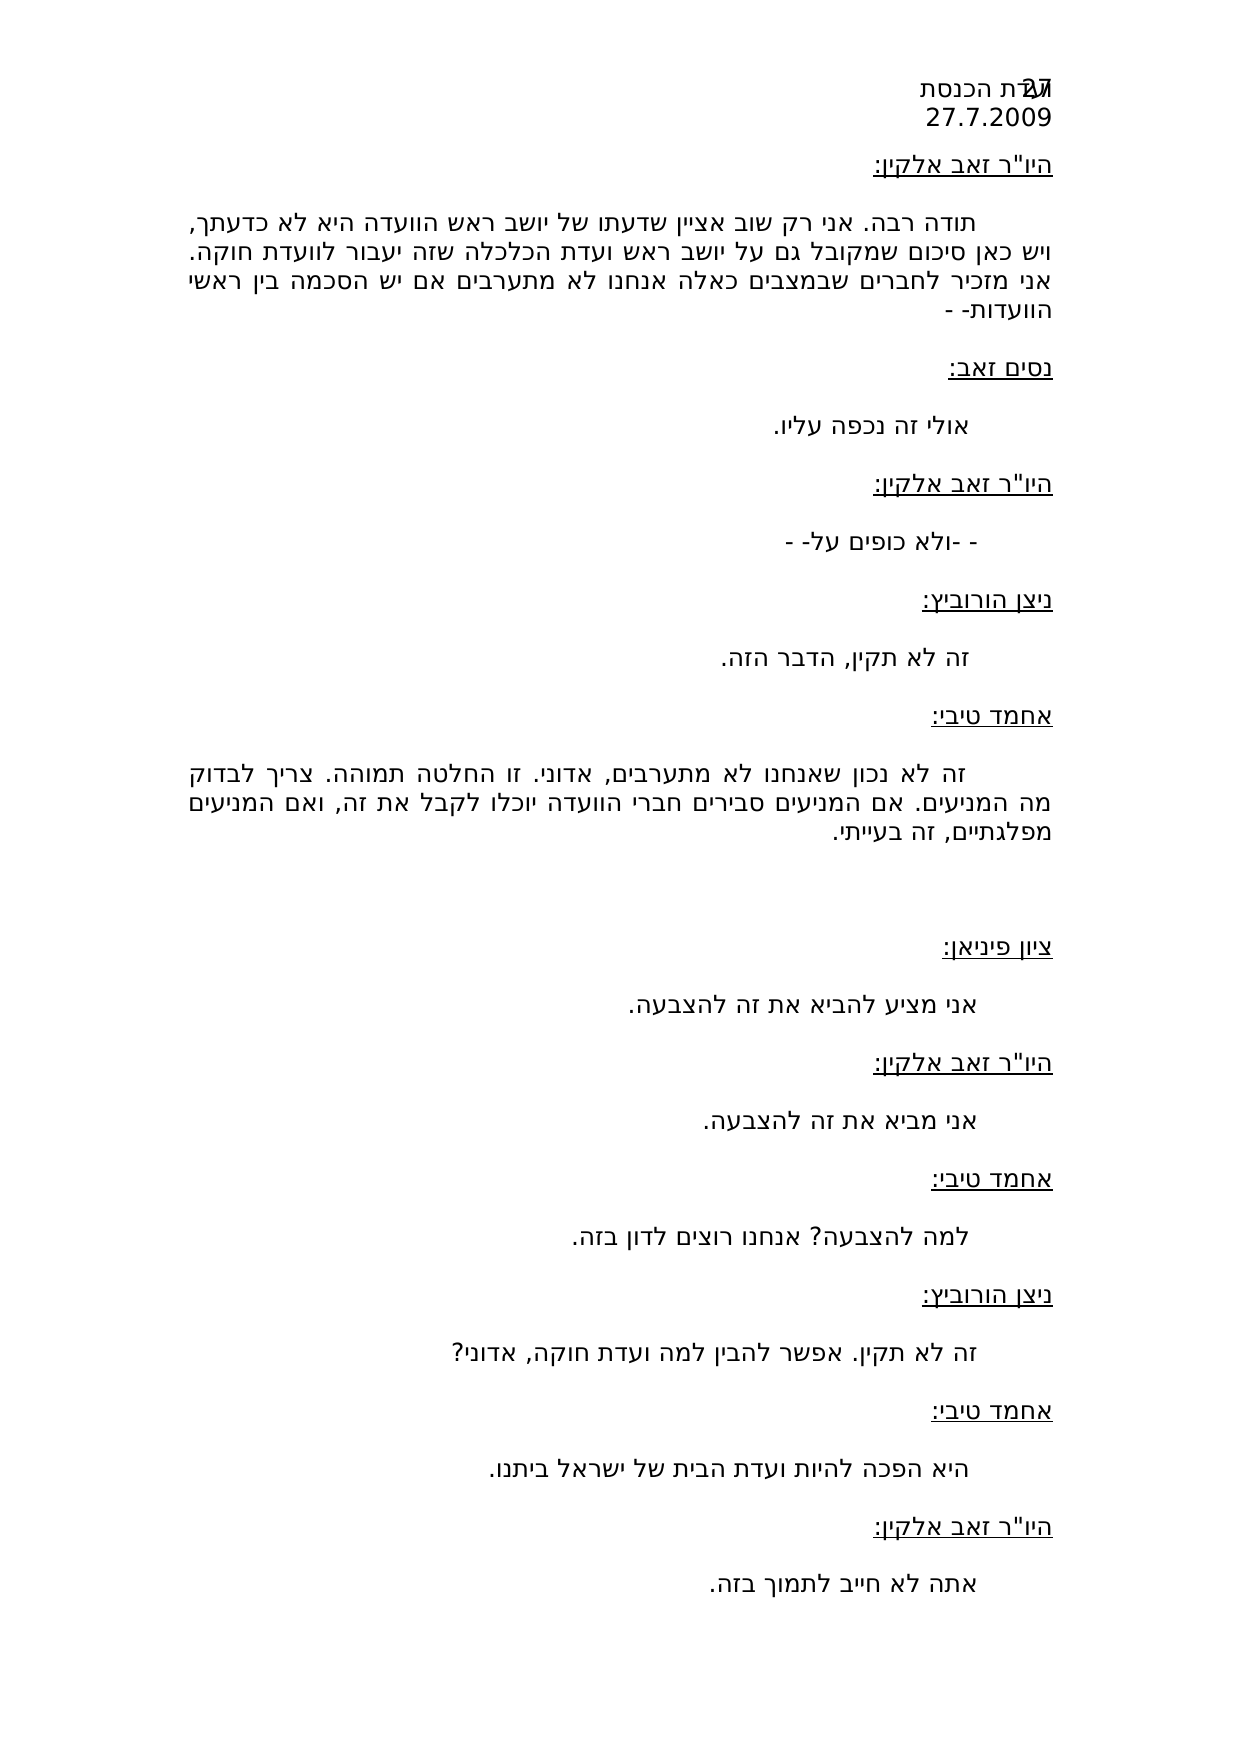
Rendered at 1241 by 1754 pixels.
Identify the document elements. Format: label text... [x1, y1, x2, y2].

text ציון פיניאן: [187, 932, 1053, 962]
text אני מציע להביא את זה להצבעה. [187, 990, 1053, 1019]
text היו"ר זאב אלקין: [187, 469, 1053, 498]
text היא הפכה להיות ועדת הבית של ישראל ביתנו. [187, 1454, 1053, 1483]
text אני מביא את זה להצבעה. [187, 1106, 1053, 1135]
text היו"ר זאב אלקין: [187, 150, 1053, 179]
text זה לא תקין, הדבר הזה. [187, 643, 1053, 672]
text ניצן הורוביץ: [187, 1280, 1053, 1309]
text אחמד טיבי: [187, 1396, 1053, 1425]
text היו"ר זאב אלקין: [187, 1048, 1053, 1077]
text אולי זה נכפה עליו. [187, 411, 1053, 440]
text - -ולא כופים על- - [187, 527, 1053, 556]
text ניצן הורוביץ: [187, 585, 1053, 614]
text אתה לא חייב לתמוך בזה. [187, 1569, 1053, 1599]
text זה לא נכון שאנחנו לא מתערבים, אדוני. זו החלטה תמוהה. צריך לבדוק מה המניעים. אם המניעים סבירים חברי הוועדה יוכלו לקבל את זה, ואם המניעים מפלגתיים, זה בעייתי. [187, 759, 1053, 846]
text אחמד טיבי: [187, 1164, 1053, 1193]
text למה להצבעה? אנחנו רוצים לדון בזה. [187, 1222, 1053, 1251]
text אחמד טיבי: [187, 701, 1053, 730]
text היו"ר זאב אלקין: [187, 1512, 1053, 1541]
text זה לא תקין. אפשר להבין למה ועדת חוקה, אדוני? [187, 1338, 1053, 1367]
text נסים זאב: [187, 353, 1053, 382]
text תודה רבה. אני רק שוב אציין שדעתו של יושב ראש הוועדה היא לא כדעתך, ויש כאן סיכום שמקובל גם על יושב ראש ועדת הכלכלה שזה יעבור לוועדת חוקה. אני מזכיר לחברים שבמצבים כאלה אנחנו לא מתערבים אם יש הסכמה בין ראשי הוועדות- - [187, 208, 1053, 324]
